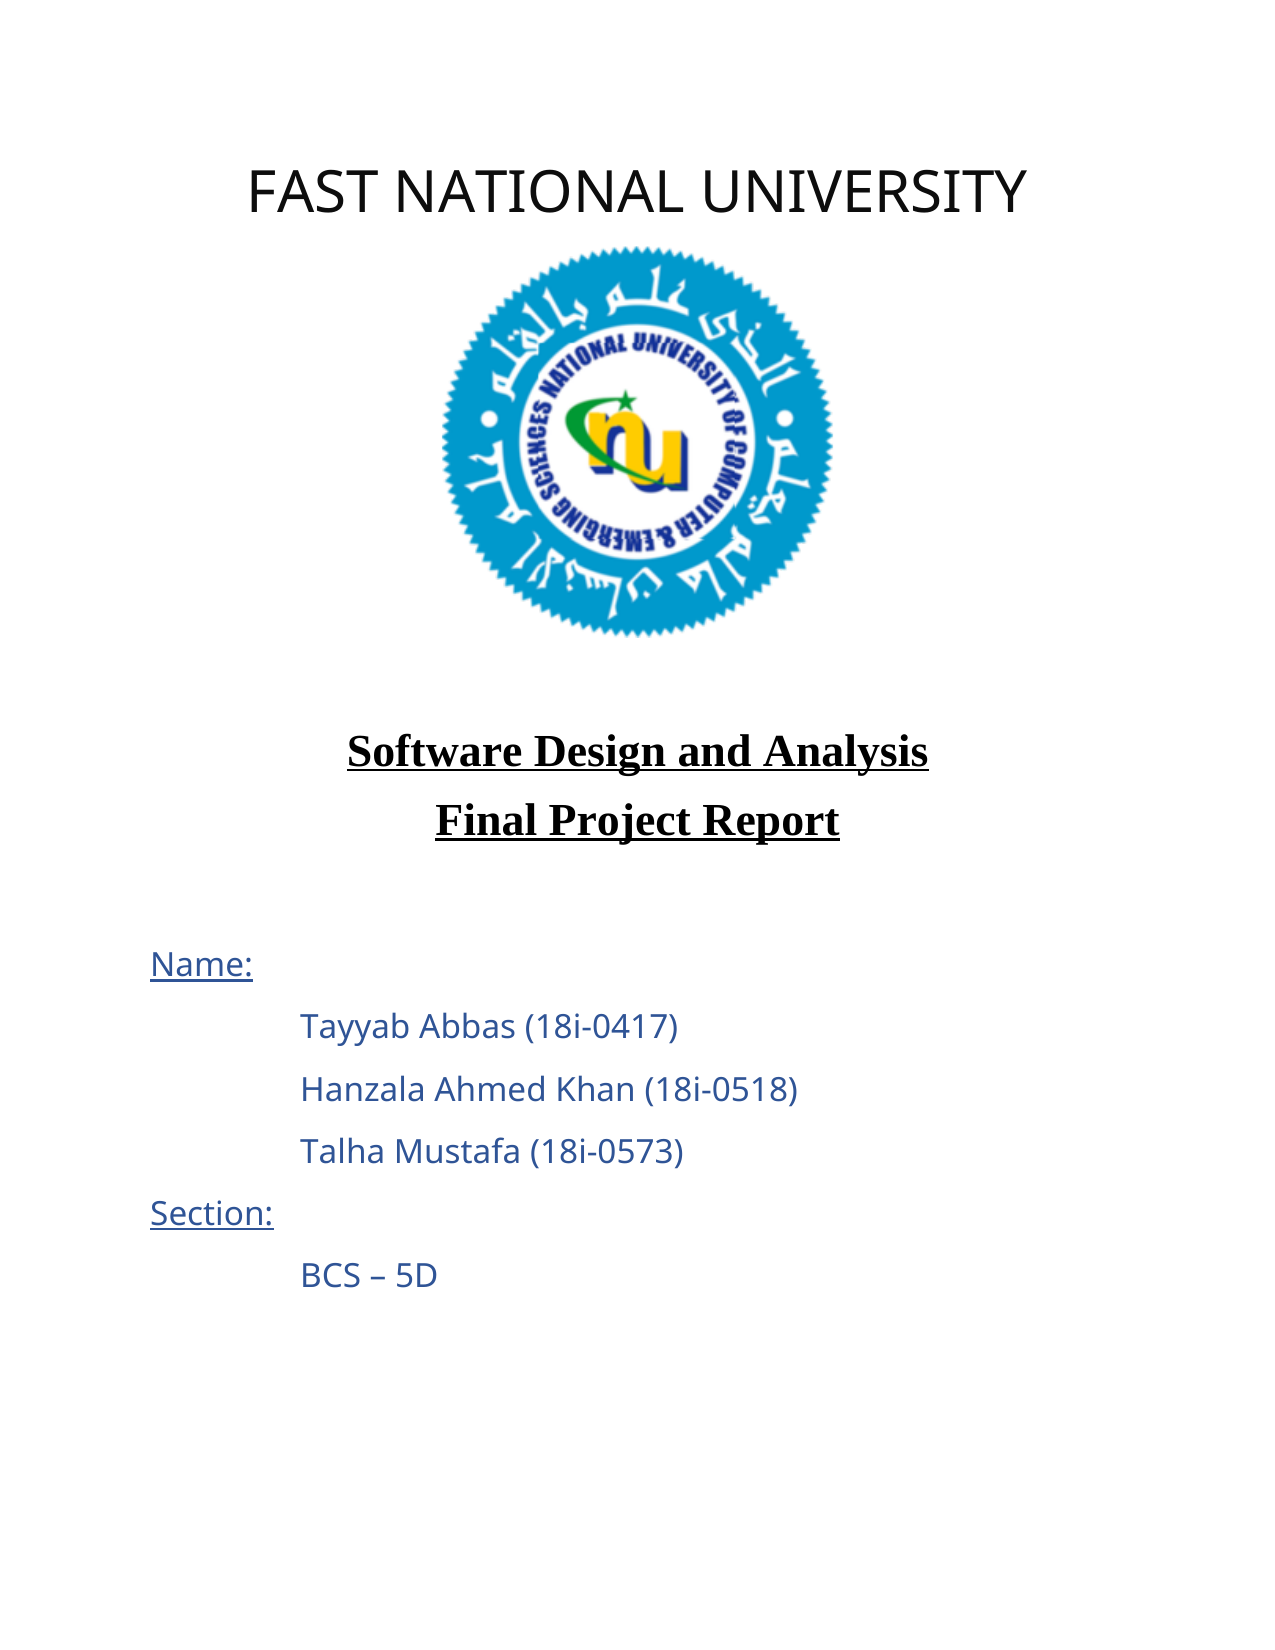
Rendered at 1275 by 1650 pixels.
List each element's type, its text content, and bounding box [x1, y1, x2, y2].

text BCS – 5D [225, 1252, 1125, 1297]
text Final Project Report [150, 793, 1125, 846]
text Hanzala Ahmed Khan (18i-0518) [225, 1065, 1125, 1111]
text Talha Mustafa (18i-0573) [150, 1127, 1125, 1173]
text FAST NATIONAL UNIVERSITY [150, 150, 1125, 229]
text Software Design and Analysis [150, 723, 1125, 776]
text Section: [150, 1189, 1125, 1235]
text Name: [150, 941, 1125, 987]
text Tayyab Abbas (18i-0417) [150, 1003, 1125, 1049]
picture [441, 246, 834, 638]
